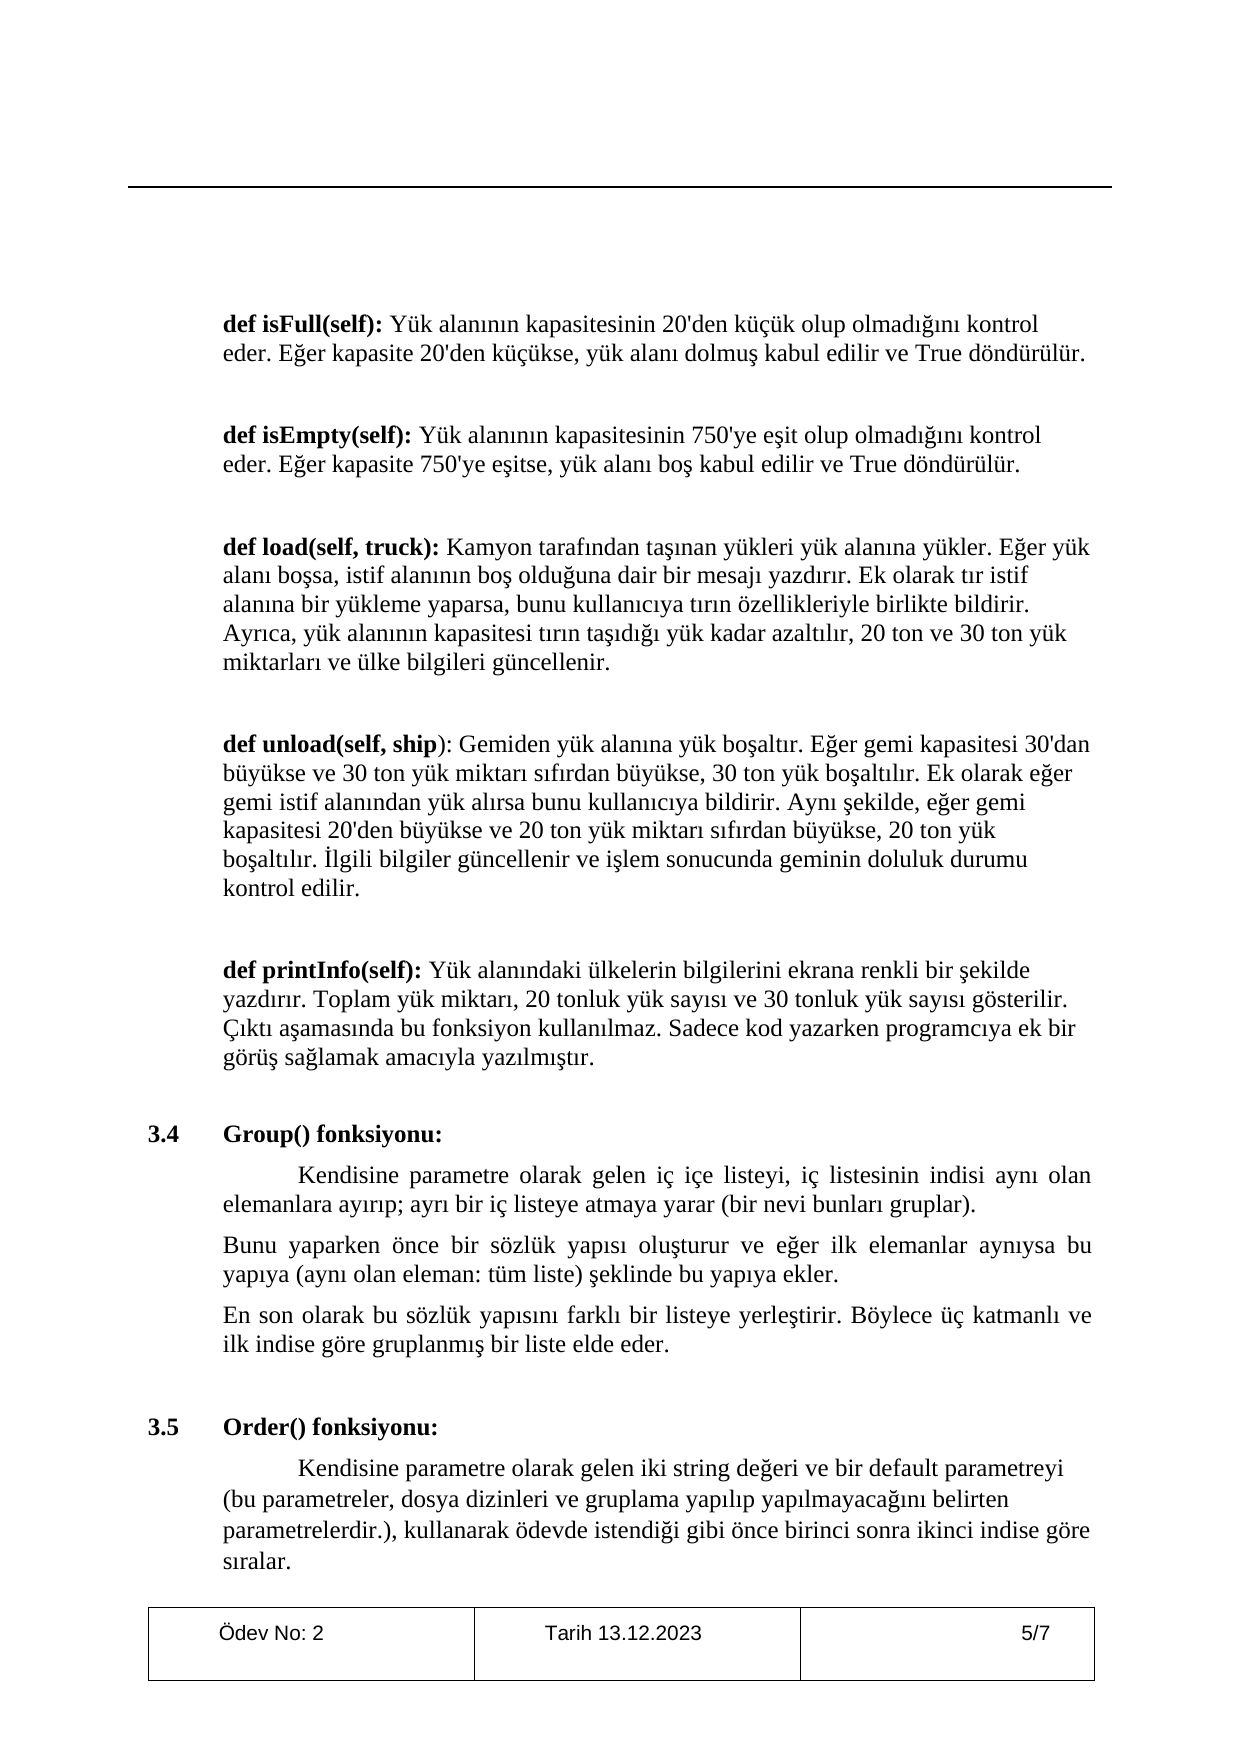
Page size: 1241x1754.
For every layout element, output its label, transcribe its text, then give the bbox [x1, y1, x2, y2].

text Bunu yaparken önce bir sözlük yapısı oluşturur ve eğer ilk elemanlar aynıysa bu yapıya (aynı olan eleman: tüm liste) şeklinde bu yapıya ekler. [223, 1231, 1093, 1288]
text def isFull(self): Yük alanının kapasitesinin 20'den küçük olup olmadığını kontrol eder. Eğer kapasite 20'den küçükse, yük alanı dolmuş kabul edilir ve True döndürülür. [223, 309, 1093, 367]
text def unload(self, ship): Gemiden yük alanına yük boşaltır. Eğer gemi kapasitesi 30'dan büyükse ve 30 ton yük miktarı sıfırdan büyükse, 30 ton yük boşaltılır. Ek olarak eğer gemi istif alanından yük alırsa bunu kullanıcıya bildirir. Aynı şekilde, eğer gemi kapasitesi 20'den büyükse ve 20 ton yük miktarı sıfırdan büyükse, 20 ton yük boşaltılır. İlgili bilgiler güncellenir ve işlem sonucunda geminin doluluk durumu kontrol edilir. [223, 729, 1093, 902]
subtitle Order() fonksiyonu: [148, 1412, 1093, 1441]
subtitle Group() fonksiyonu: [148, 1119, 1093, 1148]
text Kendisine parametre olarak gelen iç içe listeyi, iç listesinin indisi aynı olan elemanlara ayırıp; ayrı bir iç listeye atmaya yarar (bir nevi bunları gruplar). [223, 1161, 1093, 1218]
text def isEmpty(self): Yük alanının kapasitesinin 750'ye eşit olup olmadığını kontrol eder. Eğer kapasite 750'ye eşitse, yük alanı boş kabul edilir ve True döndürülür. [223, 420, 1093, 478]
text def printInfo(self): Yük alanındaki ülkelerin bilgilerini ekrana renkli bir şekilde yazdırır. Toplam yük miktarı, 20 tonluk yük sayısı ve 30 tonluk yük sayısı gösterilir. Çıktı aşamasında bu fonksiyon kullanılmaz. Sadece kod yazarken programcıya ek bir görüş sağlamak amacıyla yazılmıştır. [223, 955, 1093, 1070]
text En son olarak bu sözlük yapısını farklı bir listeye yerleştirir. Böylece üç katmanlı ve ilk indise göre gruplanmış bir liste elde eder. [223, 1301, 1093, 1358]
list Kendisine parametre olarak gelen iki string değeri ve bir default parametreyi (bu parametreler, dosya dizinleri ve gruplama yapılıp yapılmayacağını belirten parametrelerdir.), kullanarak ödevde istendiği gibi önce birinci sonra ikinci indise göre sıralar. [223, 1453, 1093, 1575]
text def load(self, truck): Kamyon tarafından taşınan yükleri yük alanına yükler. Eğer yük alanı boşsa, istif alanının boş olduğuna dair bir mesajı yazdırır. Ek olarak tır istif alanına bir yükleme yaparsa, bunu kullanıcıya tırın özellikleriyle birlikte bildirir. Ayrıca, yük alanının kapasitesi tırın taşıdığı yük kadar azaltılır, 20 ton ve 30 ton yük miktarları ve ülke bilgileri güncellenir. [223, 532, 1093, 675]
